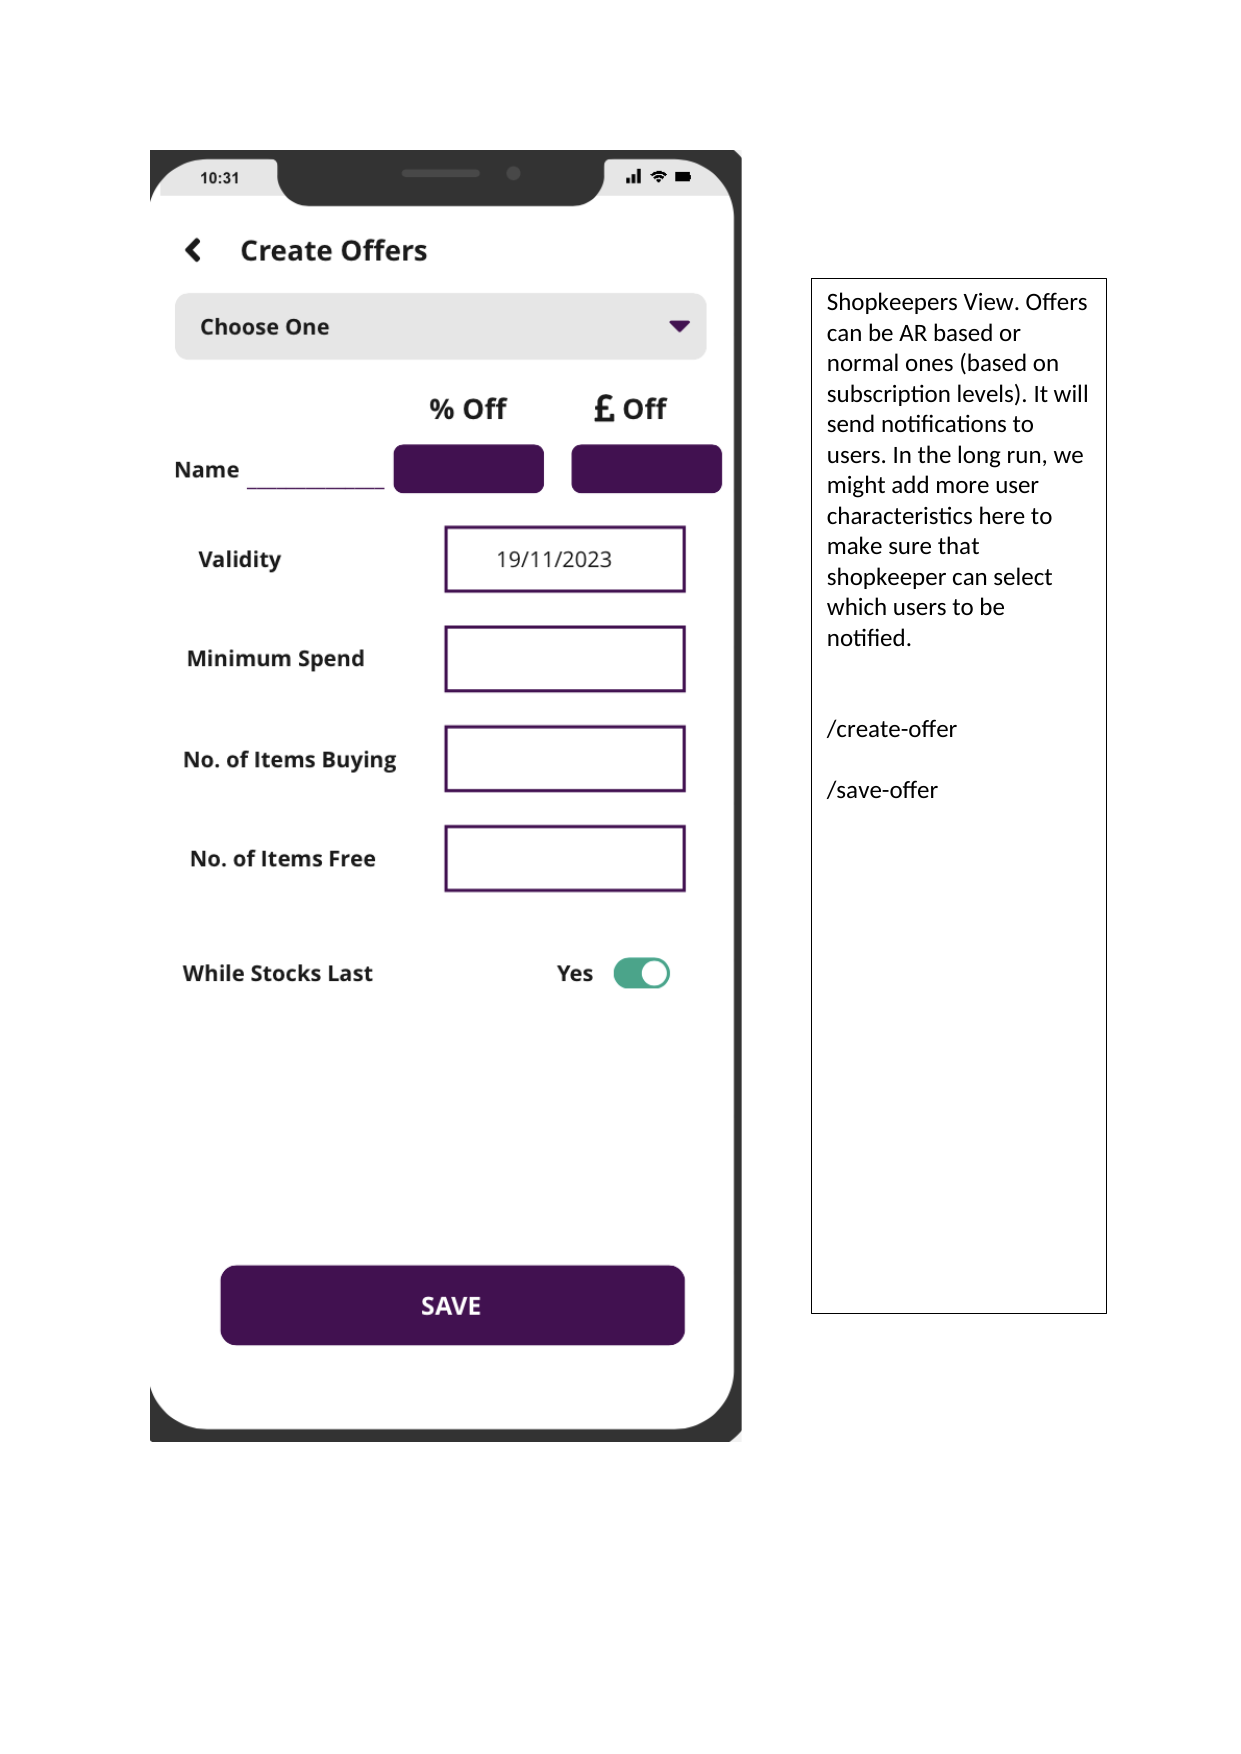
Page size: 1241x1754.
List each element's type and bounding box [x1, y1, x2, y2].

picture [150, 150, 742, 1442]
